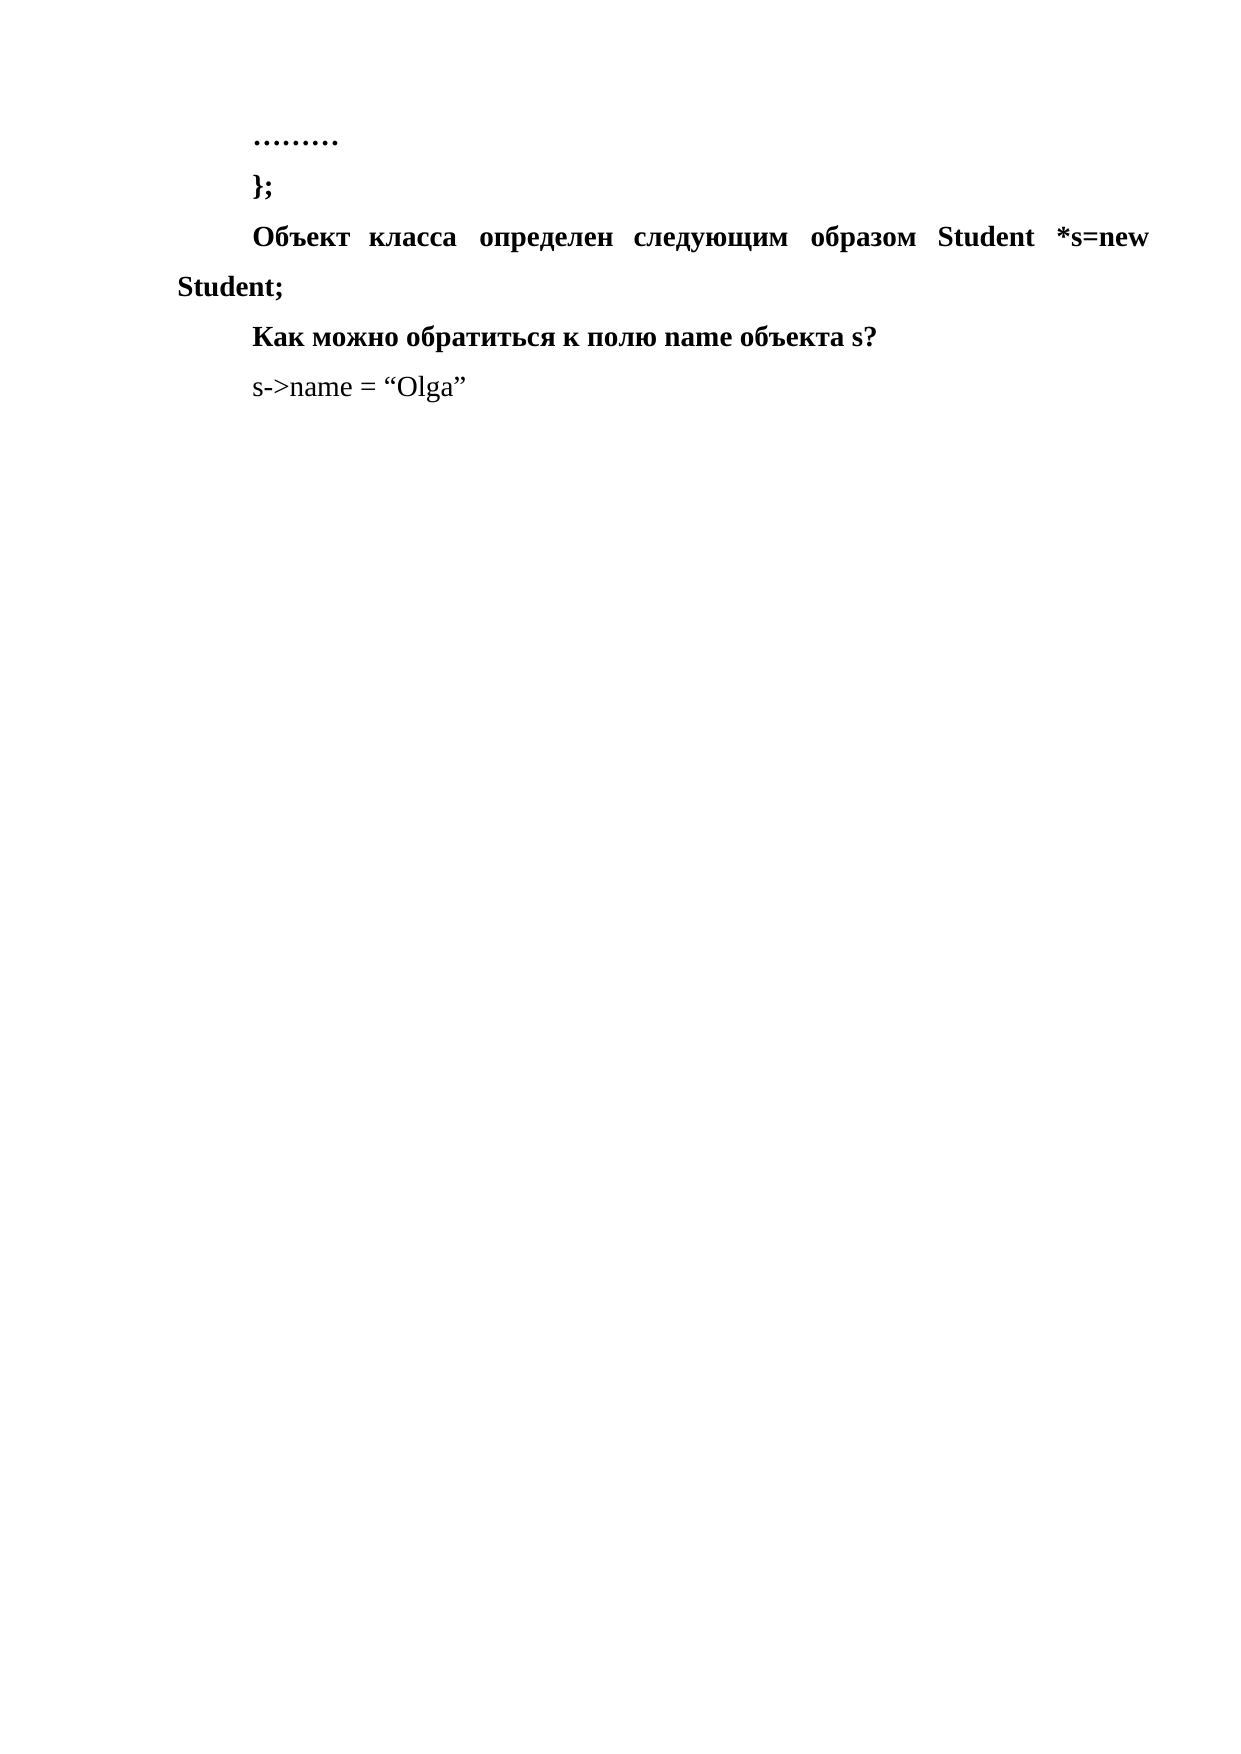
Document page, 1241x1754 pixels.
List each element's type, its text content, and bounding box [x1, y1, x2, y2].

text }; [252, 168, 1152, 202]
text Student; [177, 269, 1152, 302]
text ……… [252, 118, 1152, 151]
text Как можно обратиться к полю name объекта s? [252, 319, 1152, 353]
text Объект класса определен следующим образом Student *s=new [252, 219, 1152, 252]
text s->name = “Olga” [252, 369, 1152, 403]
